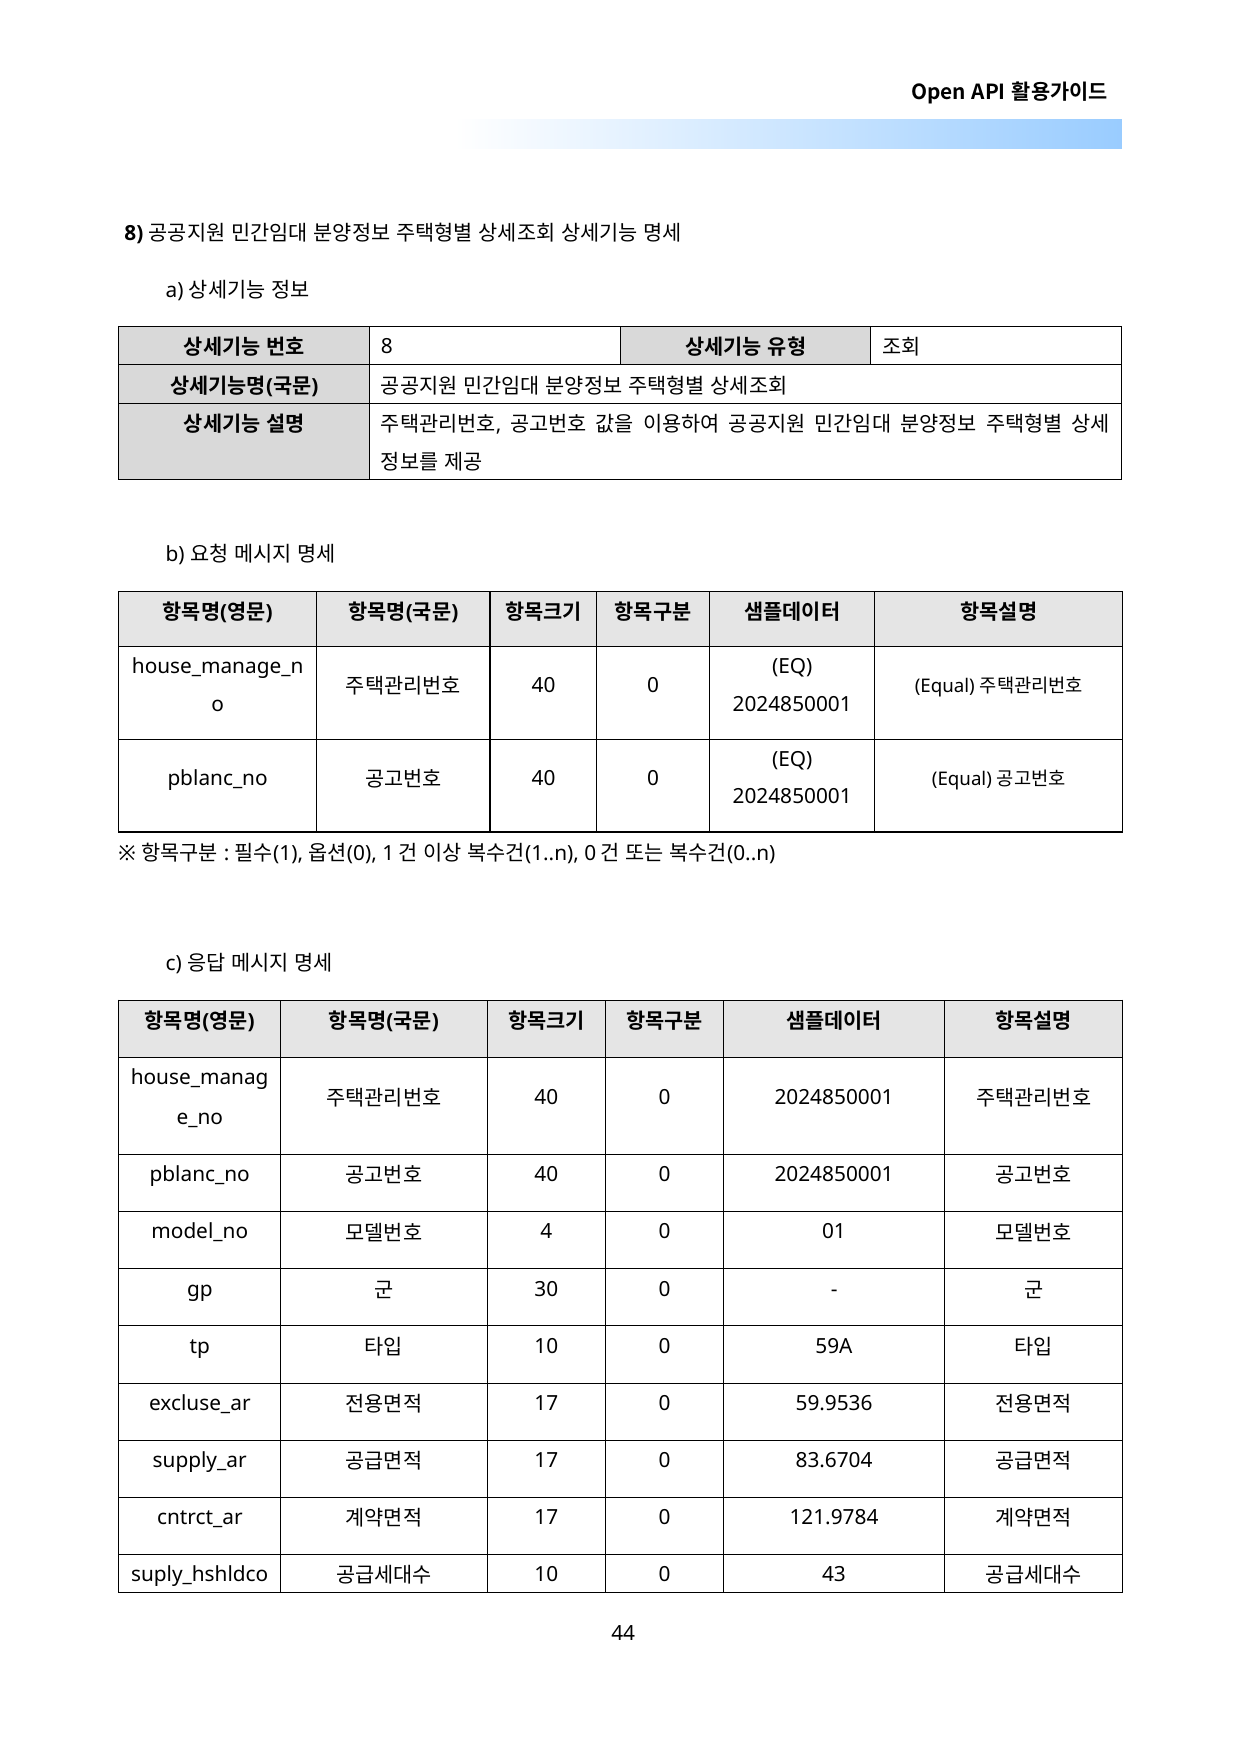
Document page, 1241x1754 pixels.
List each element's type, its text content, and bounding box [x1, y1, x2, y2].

table_cell 공급세대수 [281, 1555, 487, 1592]
table_cell 40 [488, 1155, 605, 1211]
table_cell 주택관리번호 [281, 1058, 487, 1154]
table_header 항목명(국문) [281, 1001, 487, 1057]
table_cell - [724, 1269, 944, 1325]
table_cell 83.6704 [724, 1441, 944, 1497]
table_cell (EQ) 2024850001 [710, 647, 874, 739]
table_cell 공공지원 민간임대 분양정보 주택형별 상세조회 [370, 365, 1121, 403]
table_cell pblanc_no [119, 740, 316, 831]
table_header 항목명(영문) [119, 1001, 280, 1057]
table_cell pblanc_no [119, 1155, 280, 1211]
table_cell 17 [488, 1384, 605, 1439]
table_cell 0 [606, 1326, 723, 1382]
table_cell gp [119, 1269, 280, 1325]
table_cell (Equal) 주택관리번호 [875, 647, 1122, 739]
table_cell 상세기능명(국문) [119, 365, 369, 403]
table_header 샘플데이터 [724, 1001, 944, 1057]
table_cell 10 [488, 1326, 605, 1382]
table_cell cntrct_ar [119, 1498, 280, 1554]
table_cell 121.9784 [724, 1498, 944, 1554]
table_cell 계약면적 [281, 1498, 487, 1554]
table_header 8 [370, 327, 620, 364]
table_cell 전용면적 [281, 1384, 487, 1439]
text ※ 항목구분 : 필수(1), 옵션(0), 1건 이상 복수건(1..n), 0건 또는 복수건(0..n) [118, 833, 1122, 870]
table_cell 2024850001 [724, 1155, 944, 1211]
subtitle 상세기능 정보 [165, 269, 1122, 307]
table_cell 공급세대수 [945, 1555, 1122, 1592]
table_cell 군 [945, 1269, 1122, 1325]
table_cell 0 [606, 1058, 723, 1154]
table_cell 0 [597, 647, 709, 739]
table_cell 59A [724, 1326, 944, 1382]
table_header 항목설명 [945, 1001, 1122, 1057]
table_cell excluse_ar [119, 1384, 280, 1439]
table_cell 타입 [281, 1326, 487, 1382]
table_header 항목구분 [606, 1001, 723, 1057]
table_header 항목명(영문) [119, 592, 316, 646]
subtitle 응답 메시지 명세 [165, 943, 1122, 980]
table_cell 59.9536 [724, 1384, 944, 1439]
table_cell 상세기능 설명 [119, 404, 369, 479]
table_cell 공고번호 [281, 1155, 487, 1211]
table_cell 전용면적 [945, 1384, 1122, 1439]
table_cell model_no [119, 1212, 280, 1268]
table_cell 공급면적 [945, 1441, 1122, 1497]
table_cell 10 [488, 1555, 605, 1592]
table_cell 2024850001 [724, 1058, 944, 1154]
table_cell house_manage_no [119, 1058, 280, 1154]
table_header 샘플데이터 [710, 592, 874, 646]
table_cell suply_hshldco [119, 1555, 280, 1592]
table_cell 0 [606, 1555, 723, 1592]
table_header 조회 [871, 327, 1121, 364]
table_cell 0 [597, 740, 709, 831]
table_header 항목명(국문) [317, 592, 489, 646]
table_header 항목크기 [488, 1001, 605, 1057]
table_cell 0 [606, 1269, 723, 1325]
table_cell 공고번호 [317, 740, 489, 831]
subtitle 공공지원 민간임대 분양정보 주택형별 상세조회 상세기능 명세 [124, 213, 1122, 250]
table_cell tp [119, 1326, 280, 1382]
table_cell 4 [488, 1212, 605, 1268]
table_cell 30 [488, 1269, 605, 1325]
table_cell 모델번호 [945, 1212, 1122, 1268]
table_cell 공급면적 [281, 1441, 487, 1497]
table_cell (Equal) 공고번호 [875, 740, 1122, 831]
table_header 상세기능 번호 [119, 327, 369, 364]
table_header 항목크기 [491, 592, 596, 646]
table_cell 0 [606, 1212, 723, 1268]
table_cell 주택관리번호 [317, 647, 489, 739]
table_cell supply_ar [119, 1441, 280, 1497]
table_cell 0 [606, 1384, 723, 1439]
table_cell 17 [488, 1498, 605, 1554]
table_cell 40 [488, 1058, 605, 1154]
table_cell 40 [491, 647, 596, 739]
table_header 항목구분 [597, 592, 709, 646]
table_cell 0 [606, 1155, 723, 1211]
table_header 상세기능 유형 [621, 327, 870, 364]
table_cell 타입 [945, 1326, 1122, 1382]
table_cell (EQ) 2024850001 [710, 740, 874, 831]
table_cell 01 [724, 1212, 944, 1268]
table_cell 17 [488, 1441, 605, 1497]
table_cell 43 [724, 1555, 944, 1592]
table_cell 계약면적 [945, 1498, 1122, 1554]
table_cell 군 [281, 1269, 487, 1325]
table_cell 모델번호 [281, 1212, 487, 1268]
table_cell 0 [606, 1498, 723, 1554]
table_cell house_manage_no [119, 647, 316, 739]
table_cell 주택관리번호 [945, 1058, 1122, 1154]
subtitle 요청 메시지 명세 [165, 534, 1122, 572]
table_cell 공고번호 [945, 1155, 1122, 1211]
table_cell 주택관리번호, 공고번호 값을 이용하여 공공지원 민간임대 분양정보 주택형별 상세 정보를 제공 [370, 404, 1121, 479]
table_cell 40 [491, 740, 596, 831]
table_header 항목설명 [875, 592, 1122, 646]
table_cell 0 [606, 1441, 723, 1497]
